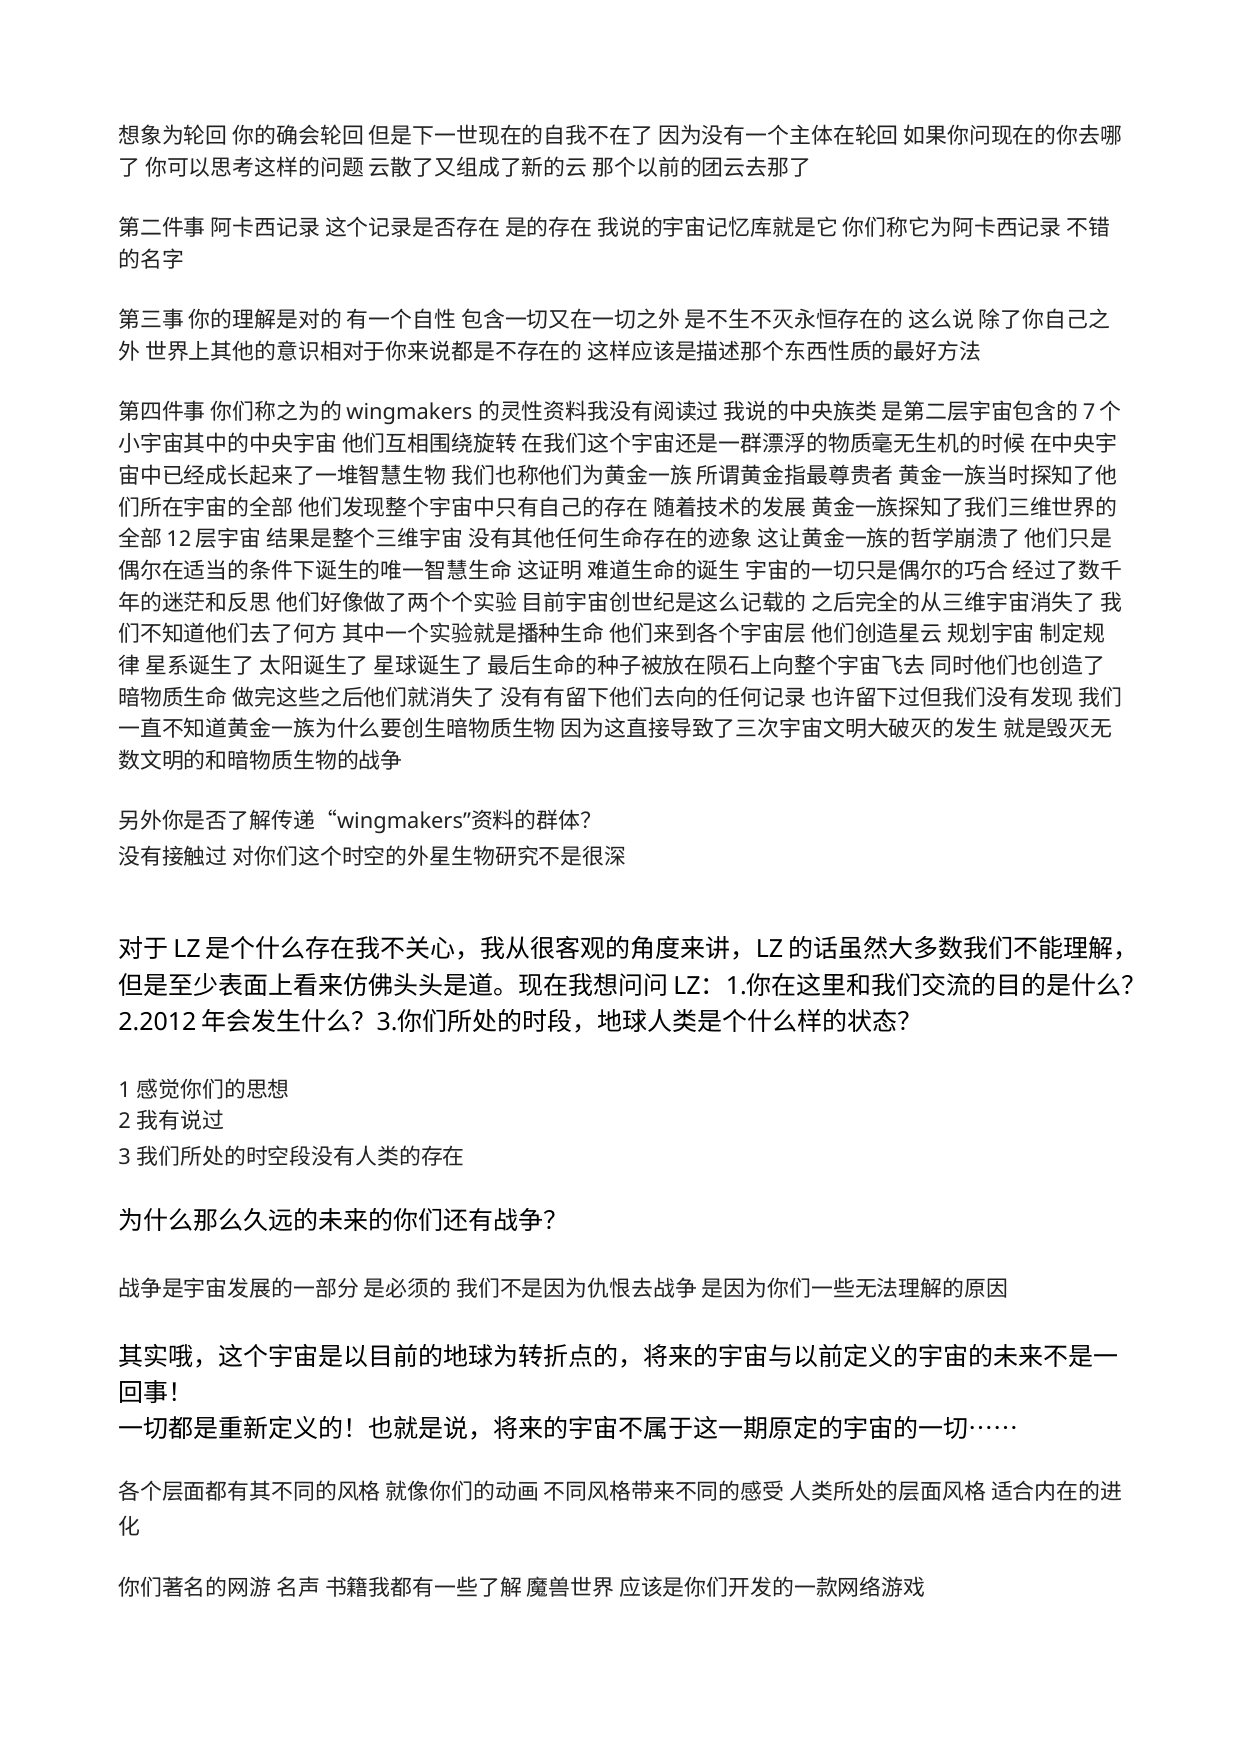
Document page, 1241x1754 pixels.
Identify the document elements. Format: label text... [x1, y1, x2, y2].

text 各个层面都有其不同的风格 就像你们的动画 不同风格带来不同的感受 人类所处的层面风格 适合内在的进化 [118, 1474, 1122, 1542]
text 对于LZ是个什么存在我不关心，我从很客观的角度来讲，LZ的话虽然大多数我们不能理解，但是至少表面上看来仿佛头头是道。现在我想问问LZ：1.你在这里和我们交流的目的是什么？2.2012年会发生什么？3.你们所处的时段，地球人类是个什么样的状态？ [118, 929, 1122, 1038]
text 其实哦，这个宇宙是以目前的地球为转折点的，将来的宇宙与以前定义的宇宙的未来不是一回事！ 一切都是重新定义的！也就是说，将来的宇宙不属于这一期原定的宇宙的一切…… [118, 1336, 1122, 1445]
text 为什么那么久远的未来的你们还有战争？ [118, 1200, 1122, 1236]
text 你们著名的网游 名声 书籍我都有一些了解 魔兽世界 应该是你们开发的一款网络游戏 [118, 1570, 1122, 1602]
text 战争是宇宙发展的一部分 是必须的 我们不是因为仇恨去战争 是因为你们一些无法理解的原因 [118, 1271, 1122, 1302]
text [118, 118, 1122, 871]
text 1 感觉你们的思想 2 我有说过 3 我们所处的时空段没有人类的存在 [118, 1072, 1122, 1171]
